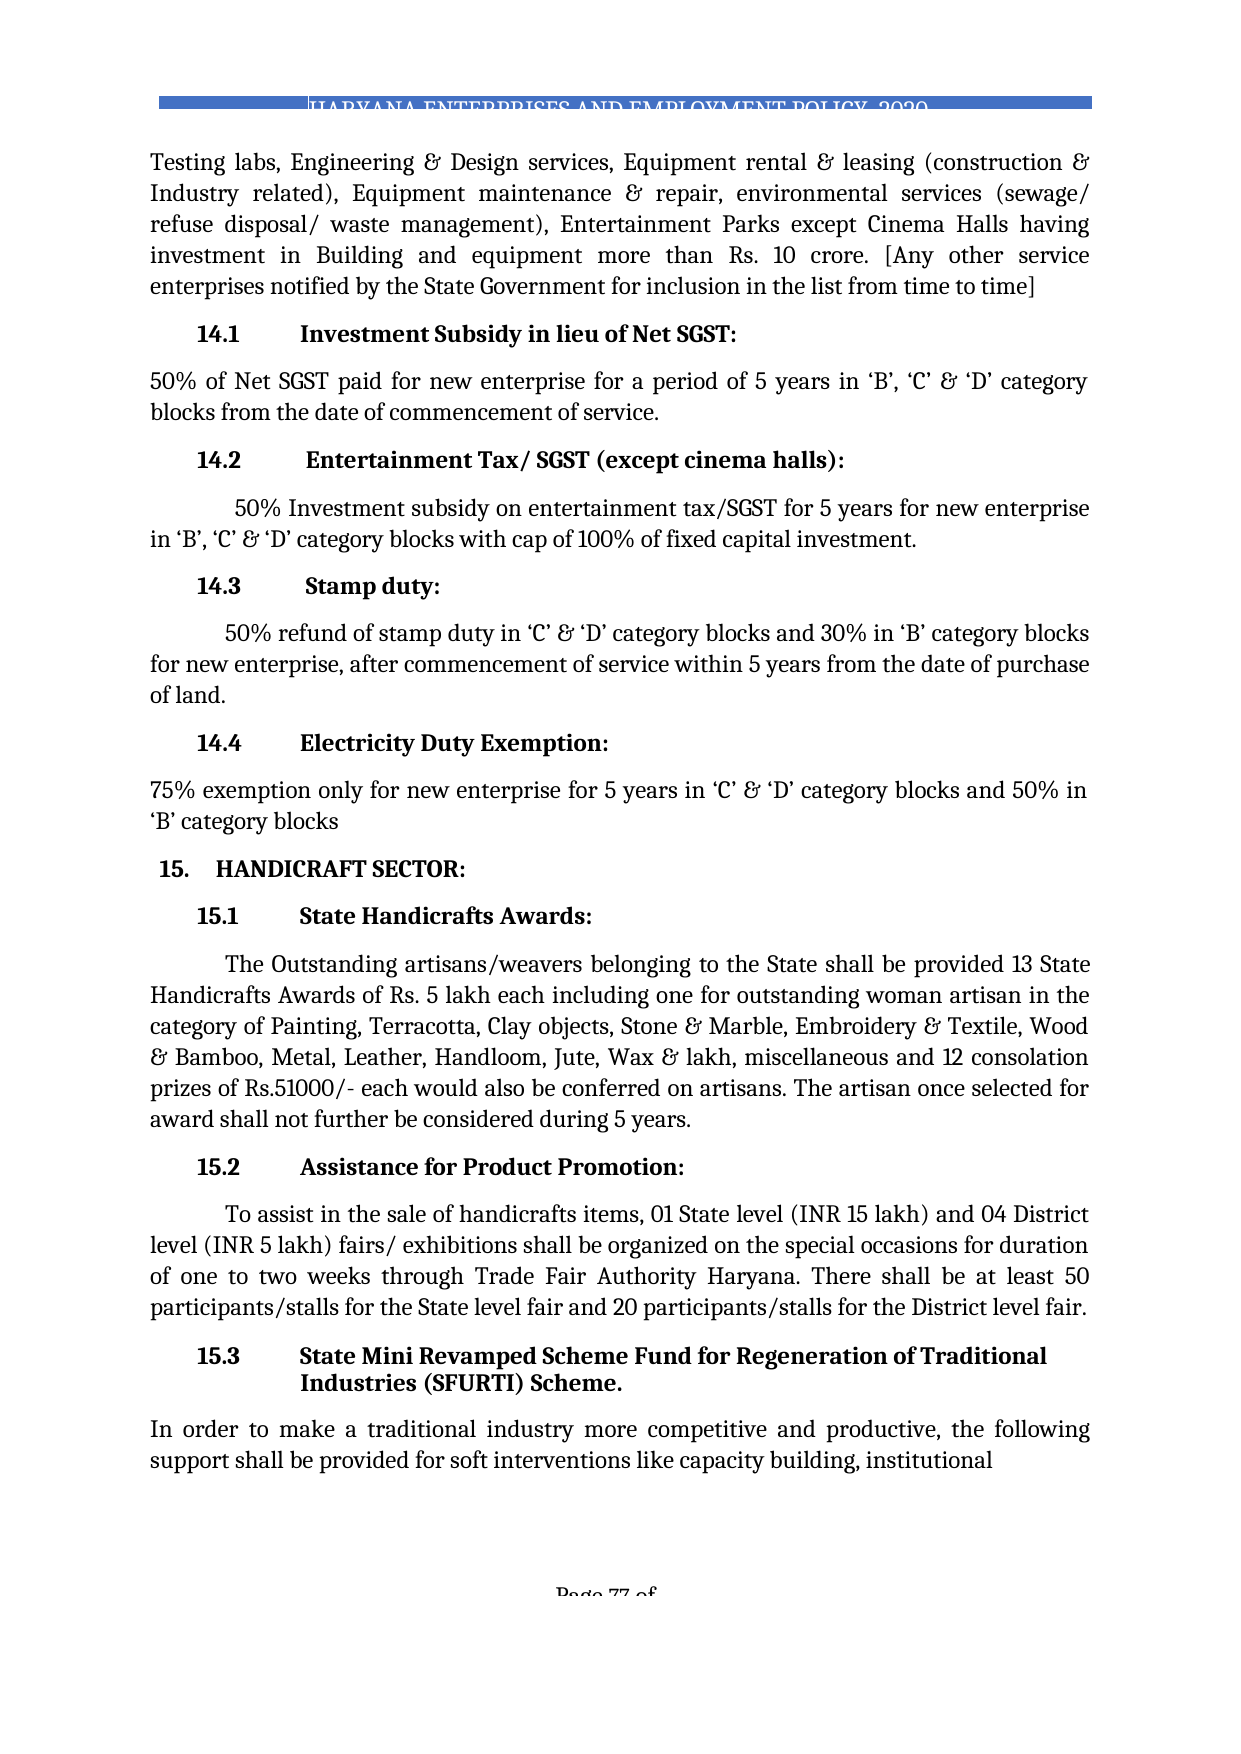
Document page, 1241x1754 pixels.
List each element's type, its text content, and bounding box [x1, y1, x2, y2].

list Electricity Duty Exemption: [197, 728, 1126, 757]
text Testing labs, Engineering & Design services, Equipment rental & leasing (construction & Industry related), Equipment maintenance & repair, environmental services (sewage/ refuse disposal/ waste management), Entertainment Parks except Cinema Halls having investment in Building and equipment more than Rs. 10 crore. [Any other service enterprises notified by the State Government for inclusion in the list from time to time] [150, 148, 1091, 301]
text 75% exemption only for new enterprise for 5 years in ‘C’ & ‘D’ category blocks and 50% in ‘B’ category blocks [150, 776, 1089, 836]
list Assistance for Product Promotion: [197, 1153, 1126, 1182]
list Stamp duty: [197, 572, 1126, 601]
list State Handicrafts Awards: [197, 902, 1126, 931]
list HANDICRAFT SECTOR: [159, 854, 1126, 883]
text 50% refund of stamp duty in ‘C’ & ‘D’ category blocks and 30% in ‘B’ category blocks for new enterprise, after commencement of service within 5 years from the date of purchase of land. [150, 619, 1091, 710]
list State Mini Revamped Scheme Fund for Regeneration of Traditional Industries (SFURTI) Scheme. [197, 1342, 1089, 1398]
text To assist in the sale of handicrafts items, 01 State level (INR 15 lakh) and 04 District level (INR 5 lakh) fairs/ exhibitions shall be organized on the special occasions for duration of one to two weeks through Trade Fair Authority Haryana. There shall be at least 50 participants/stalls for the State level fair and 20 participants/stalls for the District level fair. [150, 1200, 1091, 1322]
text 50% of Net SGST paid for new enterprise for a period of 5 years in ‘B’, ‘C’ & ‘D’ category blocks from the date of commencement of service. [150, 367, 1090, 427]
text 50% Investment subsidy on entertainment tax/SGST for 5 years for new enterprise in ‘B’, ‘C’ & ‘D’ category blocks with cap of 100% of fixed capital investment. [150, 493, 1090, 553]
text The Outstanding artisans/weavers belonging to the State shall be provided 13 State Handicrafts Awards of Rs. 5 lakh each including one for outstanding woman artisan in the category of Painting, Terracotta, Clay objects, Stone & Marble, Embroidery & Textile, Wood & Bamboo, Metal, Leather, Handloom, Jute, Wax & lakh, miscellaneous and 12 consolation prizes of Rs.51000/- each would also be conferred on artisans. The artisan once selected for award shall not further be considered during 5 years. [150, 949, 1091, 1133]
list Entertainment Tax/ SGST (except cinema halls): [197, 446, 1126, 475]
text In order to make a traditional industry more competitive and productive, the following support shall be provided for soft interventions like capacity building, institutional [150, 1415, 1091, 1474]
list Investment Subsidy in lieu of Net SGST: [197, 320, 1126, 349]
